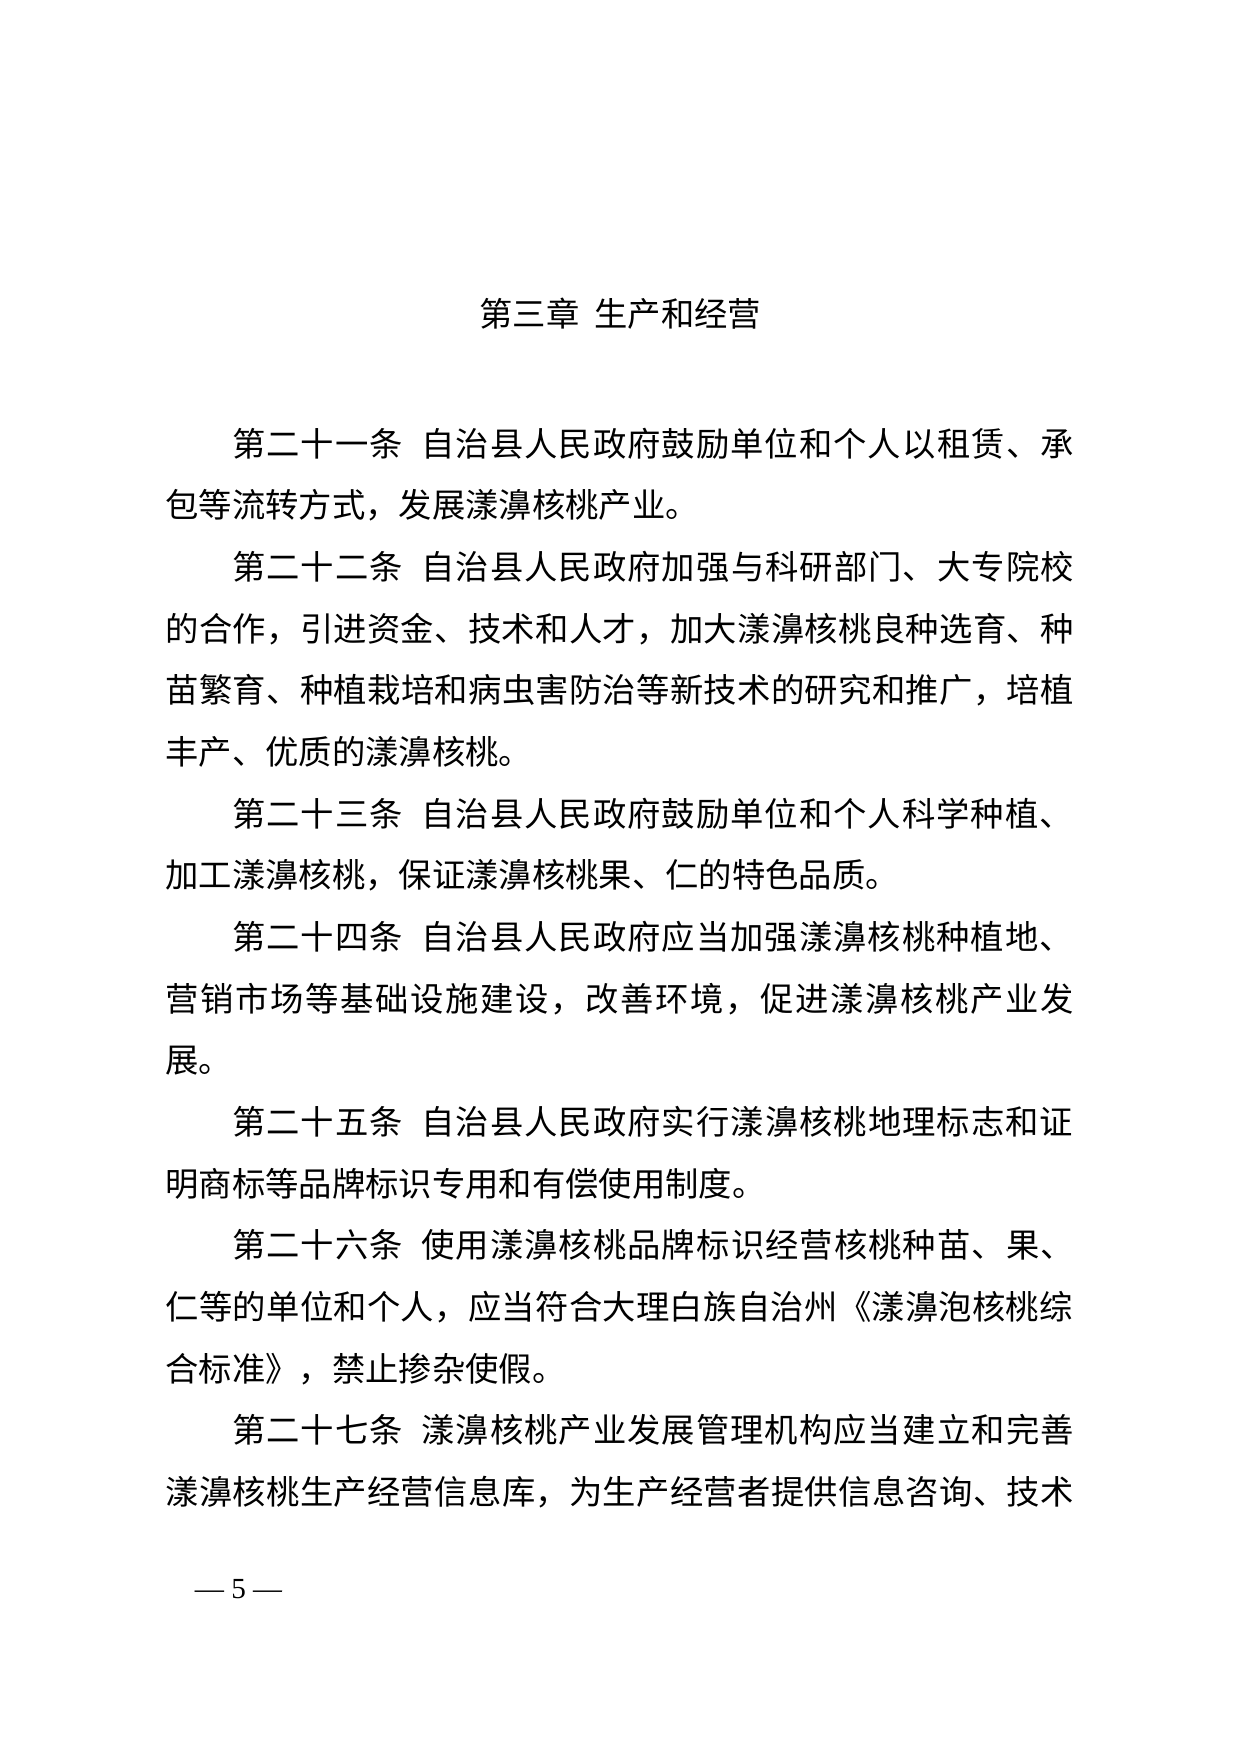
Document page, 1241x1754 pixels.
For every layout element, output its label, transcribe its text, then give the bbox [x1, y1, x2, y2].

text 第二十五条 自治县人民政府实行漾濞核桃地理标志和证明商标等品牌标识专用和有偿使用制度。 [165, 1085, 1075, 1209]
text 第二十六条 使用漾濞核桃品牌标识经营核桃种苗、果、仁等的单位和个人，应当符合大理白族自治州《漾濞泡核桃综合标准》，禁止掺杂使假。 [165, 1209, 1075, 1394]
text 第二十二条 自治县人民政府加强与科研部门、大专院校的合作，引进资金、技术和人才，加大漾濞核桃良种选育、种苗繁育、种植栽培和病虫害防治等新技术的研究和推广，培植丰产、优质的漾濞核桃。 [165, 530, 1075, 777]
text 第二十四条 自治县人民政府应当加强漾濞核桃种植地、营销市场等基础设施建设，改善环境，促进漾濞核桃产业发展。 [165, 900, 1075, 1085]
text 第三章 生产和经营 [165, 279, 1075, 345]
text 第二十三条 自治县人民政府鼓励单位和个人科学种植、加工漾濞核桃，保证漾濞核桃果、仁的特色品质。 [165, 777, 1075, 900]
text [165, 1394, 1075, 1517]
text 第二十一条 自治县人民政府鼓励单位和个人以租赁、承包等流转方式，发展漾濞核桃产业。 [165, 407, 1075, 530]
